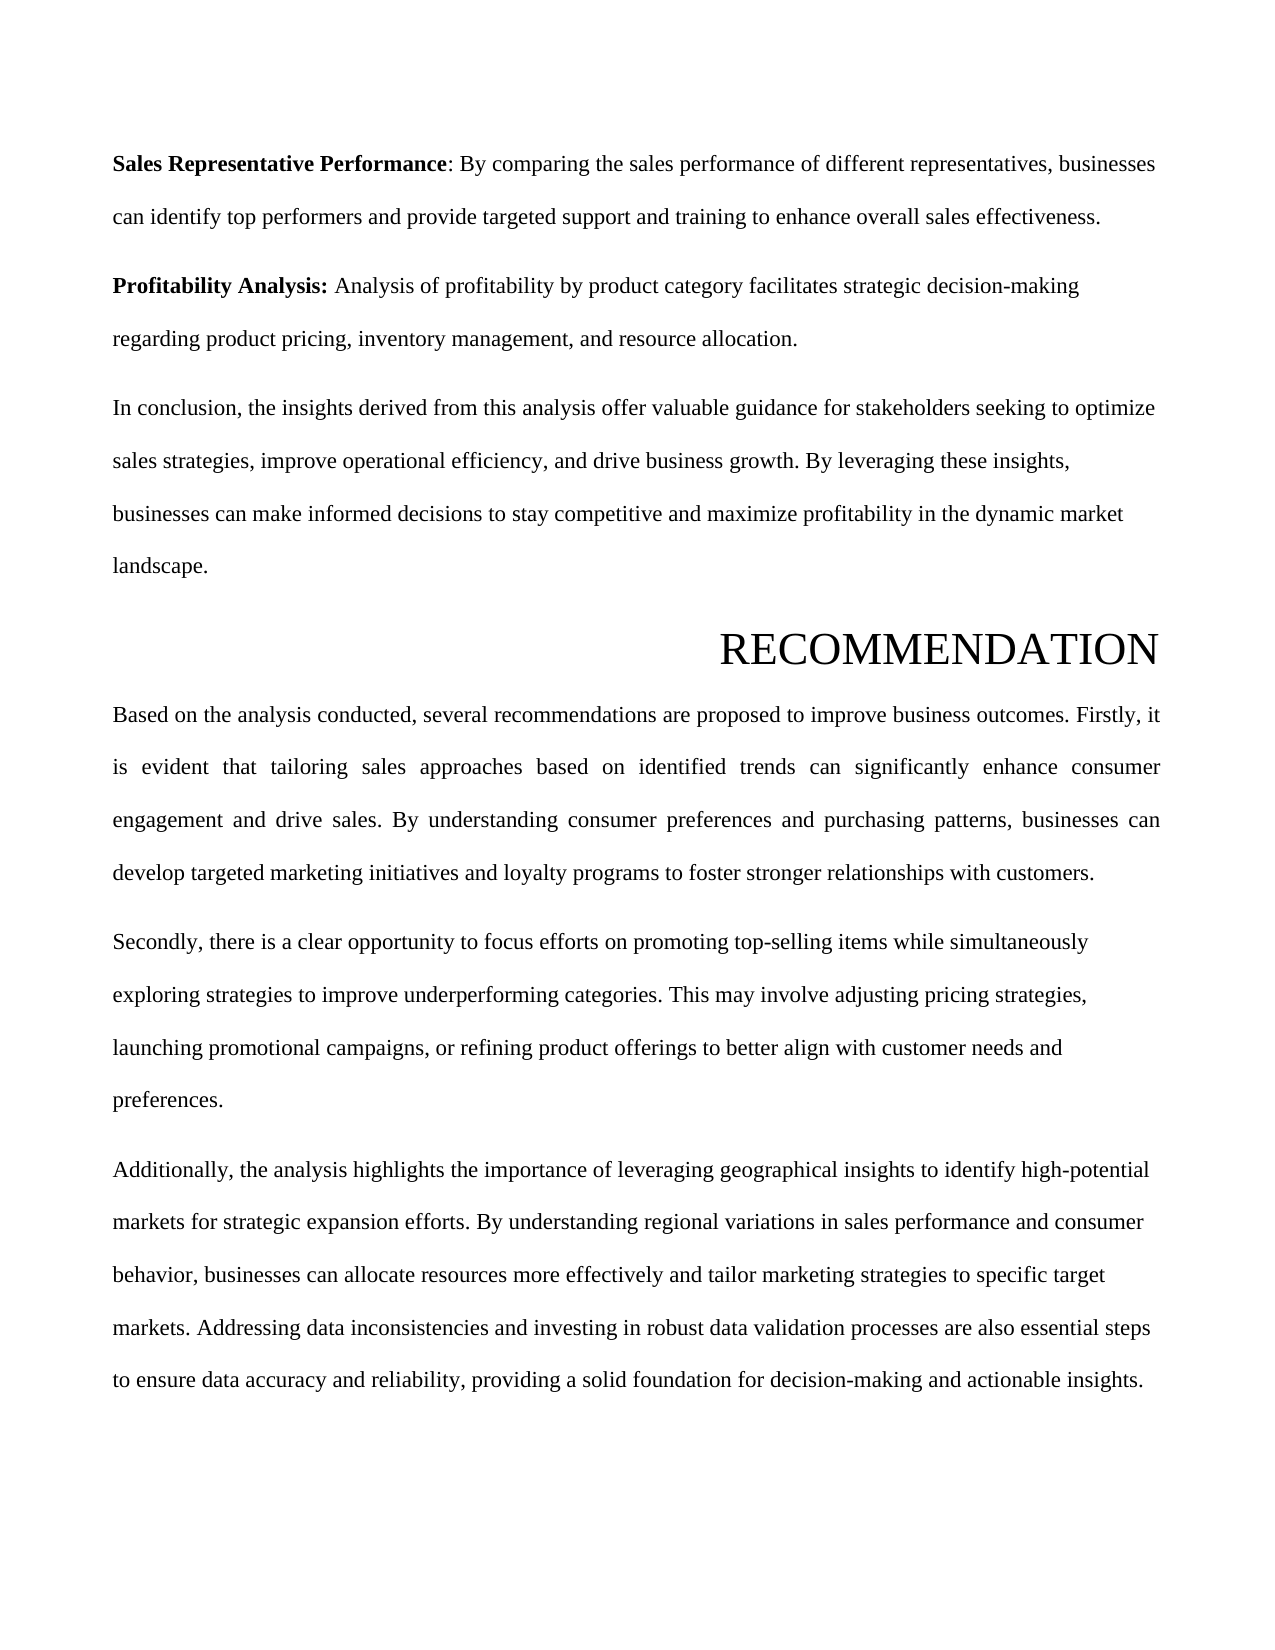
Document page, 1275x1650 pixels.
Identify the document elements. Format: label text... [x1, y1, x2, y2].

text Sales Representative Performance: By comparing the sales performance of different representatives, businesses can identify top performers and provide targeted support and training to enhance overall sales effectiveness. [112, 150, 1162, 229]
text Profitability Analysis: Analysis of profitability by product category facilitates strategic decision-making regarding product pricing, inventory management, and resource allocation. [112, 272, 1162, 351]
text RECOMMENDATION Based on the analysis conducted, several recommendations are proposed to improve business outcomes. Firstly, it is evident that tailoring sales approaches based on identified trends can significantly enhance consumer engagement and drive sales. By understanding consumer preferences and purchasing patterns, businesses can develop targeted marketing initiatives and loyalty programs to foster stronger relationships with customers. [112, 622, 1162, 885]
text In conclusion, the insights derived from this analysis offer valuable guidance for stakeholders seeking to optimize sales strategies, improve operational efficiency, and drive business growth. By leveraging these insights, businesses can make informed decisions to stay competitive and maximize profitability in the dynamic market landscape. [112, 394, 1162, 579]
text Additionally, the analysis highlights the importance of leveraging geographical insights to identify high-potential markets for strategic expansion efforts. By understanding regional variations in sales performance and consumer behavior, businesses can allocate resources more effectively and tailor marketing strategies to specific target markets. Addressing data inconsistencies and investing in robust data validation processes are also essential steps to ensure data accuracy and reliability, providing a solid foundation for decision-making and actionable insights. [112, 1156, 1162, 1393]
text Secondly, there is a clear opportunity to focus efforts on promoting top-selling items while simultaneously exploring strategies to improve underperforming categories. This may involve adjusting pricing strategies, launching promotional campaigns, or refining product offerings to better align with customer needs and preferences. [112, 928, 1162, 1113]
